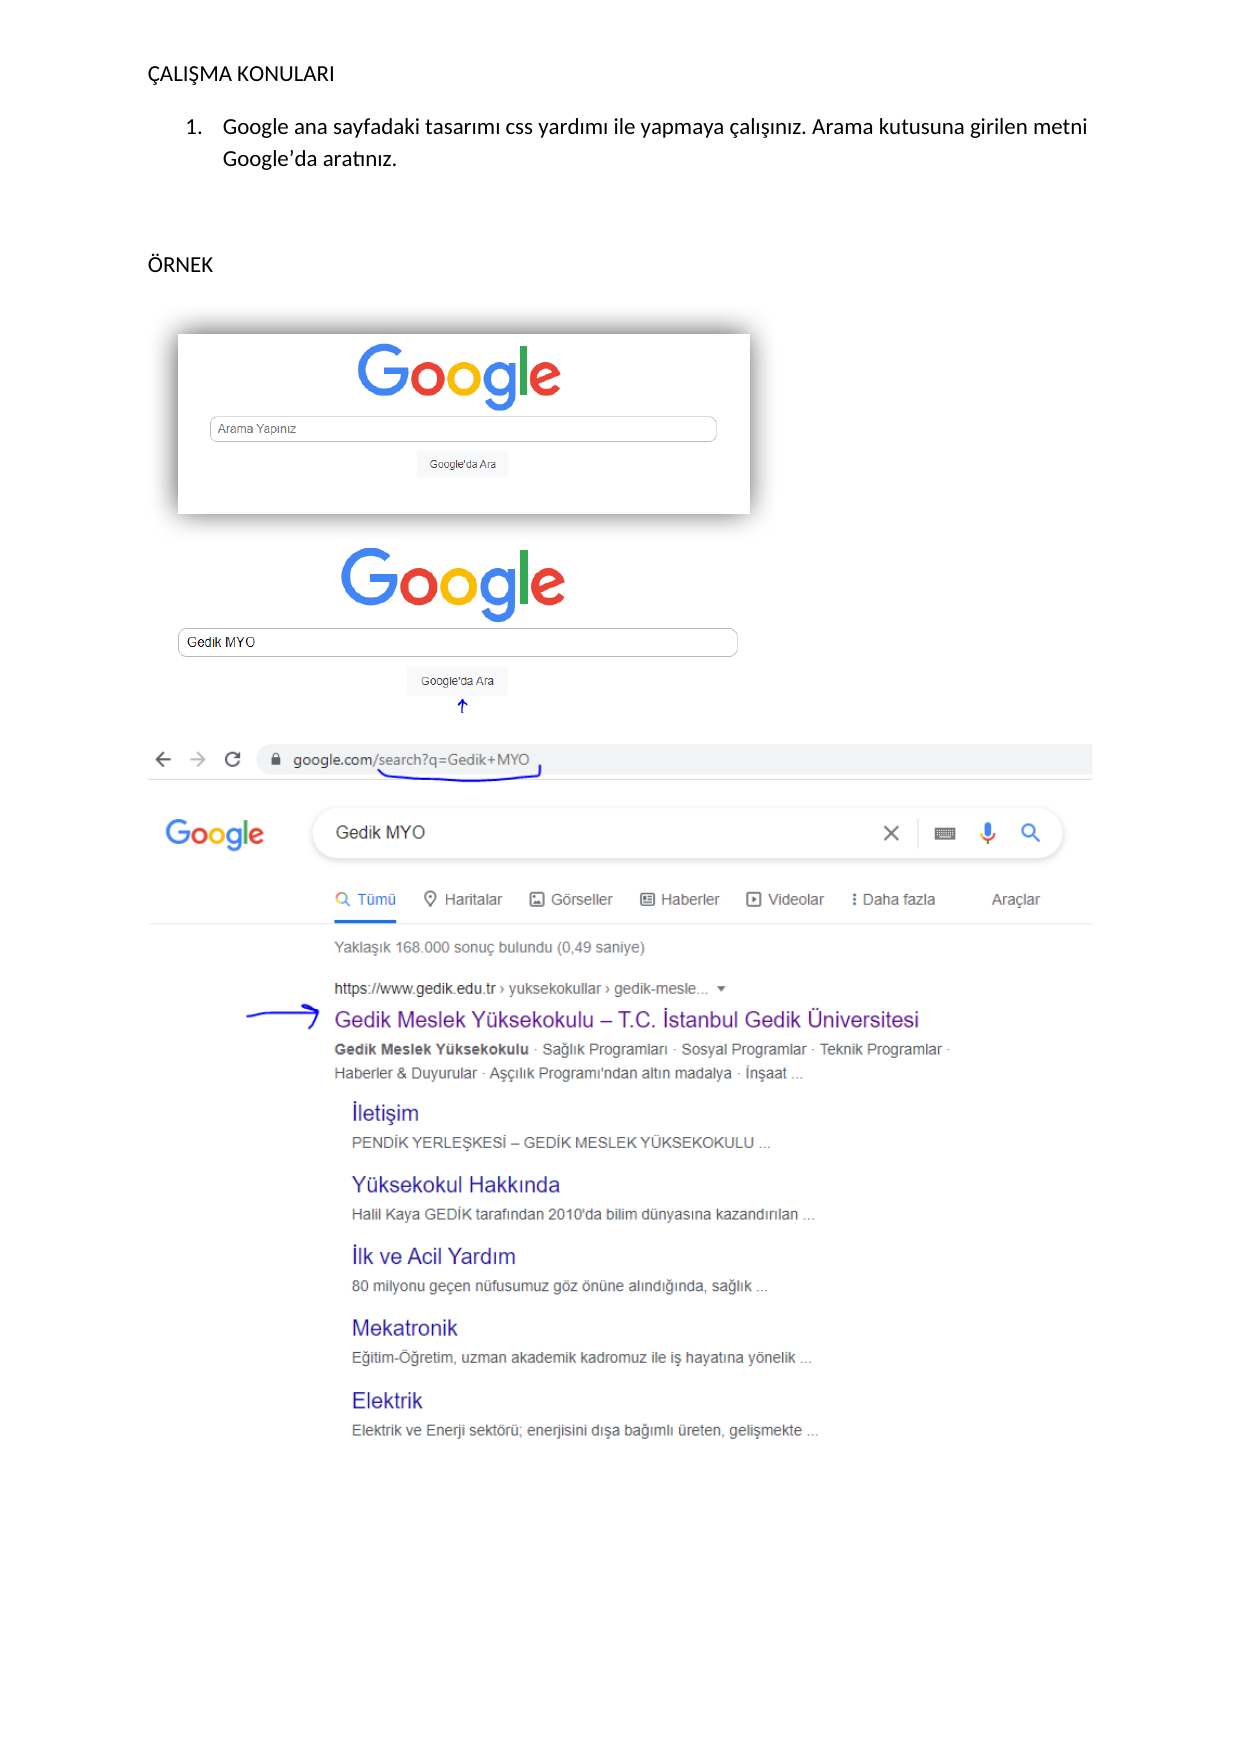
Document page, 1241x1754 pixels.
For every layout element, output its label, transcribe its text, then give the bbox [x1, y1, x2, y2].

picture [147, 548, 757, 713]
picture [178, 334, 750, 514]
list Google ana sayfadaki tasarımı css yardımı ile yapmaya çalışınız. Arama kutusuna girilen metni Google’da aratınız. [185, 112, 1093, 172]
text ÖRNEK [148, 250, 1093, 278]
picture [147, 743, 1093, 1441]
text ÇALIŞMA KONULARI [148, 59, 1093, 87]
